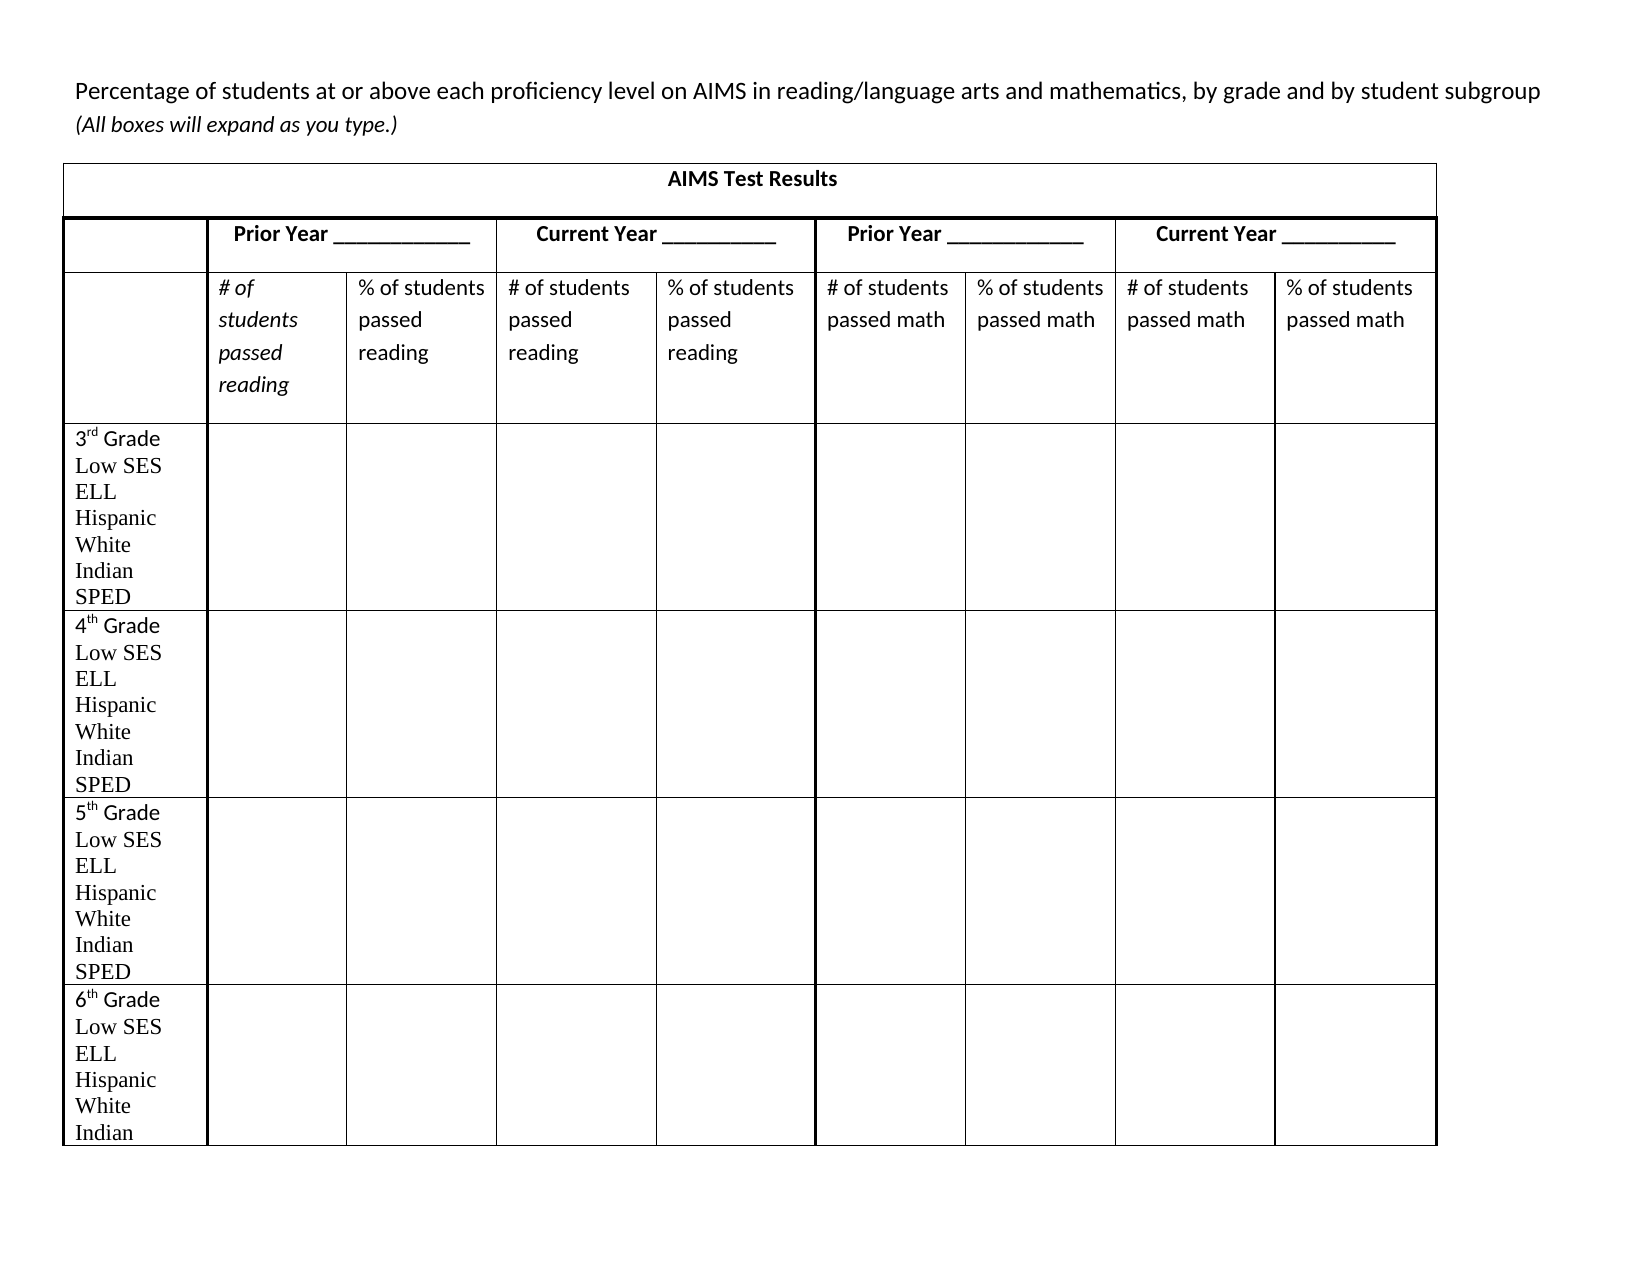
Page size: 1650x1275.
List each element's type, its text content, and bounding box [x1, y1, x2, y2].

table_cell [966, 798, 1115, 984]
table_cell [1276, 611, 1435, 797]
table_cell [497, 798, 656, 984]
table_cell [65, 220, 206, 272]
table_cell [497, 424, 656, 610]
table_cell % of students passed math [966, 273, 1115, 423]
table_cell [1276, 424, 1435, 610]
table_cell [1116, 611, 1274, 797]
table_cell Current Year __________ [1116, 220, 1435, 272]
table_cell Current Year __________ [497, 220, 814, 272]
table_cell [65, 985, 206, 1145]
table_cell [817, 611, 965, 797]
table_cell [497, 985, 656, 1145]
table_cell % of students passed reading [347, 273, 496, 423]
table_cell [966, 424, 1115, 610]
table_cell 3rd Grade Low SES ELL Hispanic White Indian SPED [65, 424, 206, 610]
table_cell [817, 424, 965, 610]
table_cell 5th Grade Low SES ELL Hispanic White Indian SPED [65, 798, 206, 984]
table_cell # of students passed reading [209, 273, 346, 423]
table_cell [657, 985, 814, 1145]
table_cell [1116, 798, 1274, 984]
table_cell Prior Year ____________ [209, 220, 496, 272]
table_cell [966, 985, 1115, 1145]
table_cell [1116, 424, 1274, 610]
table_cell [347, 611, 496, 797]
table_cell Prior Year ____________ [817, 220, 1115, 272]
table_cell [657, 798, 814, 984]
table_cell [209, 985, 346, 1145]
table_cell [65, 273, 206, 423]
table_cell [966, 611, 1115, 797]
table_cell [209, 798, 346, 984]
table_cell [817, 985, 965, 1145]
table_cell [817, 798, 965, 984]
table_cell # of students passed math [817, 273, 965, 423]
table_cell [657, 611, 814, 797]
table_cell # of students passed math [1116, 273, 1274, 423]
table_cell [497, 611, 656, 797]
table_cell [1276, 985, 1435, 1145]
table_cell [1116, 985, 1274, 1145]
text Percentage of students at or above each proficiency level on AIMS in reading/language arts and mathematics, by grade and by student subgroup (All boxes will expand as you type.) [75, 75, 1575, 138]
table_cell [347, 798, 496, 984]
table_header AIMS Test Results [64, 164, 1436, 216]
table_cell 4th Grade Low SES ELL Hispanic White Indian SPED [65, 611, 206, 797]
table_cell [347, 985, 496, 1145]
table_cell % of students passed reading [657, 273, 814, 423]
table_cell [347, 424, 496, 610]
table_cell [209, 424, 346, 610]
table_cell [209, 611, 346, 797]
table_cell # of students passed reading [497, 273, 656, 423]
table_cell % of students passed math [1276, 273, 1435, 423]
table_cell [657, 424, 814, 610]
table_cell [1276, 798, 1435, 984]
